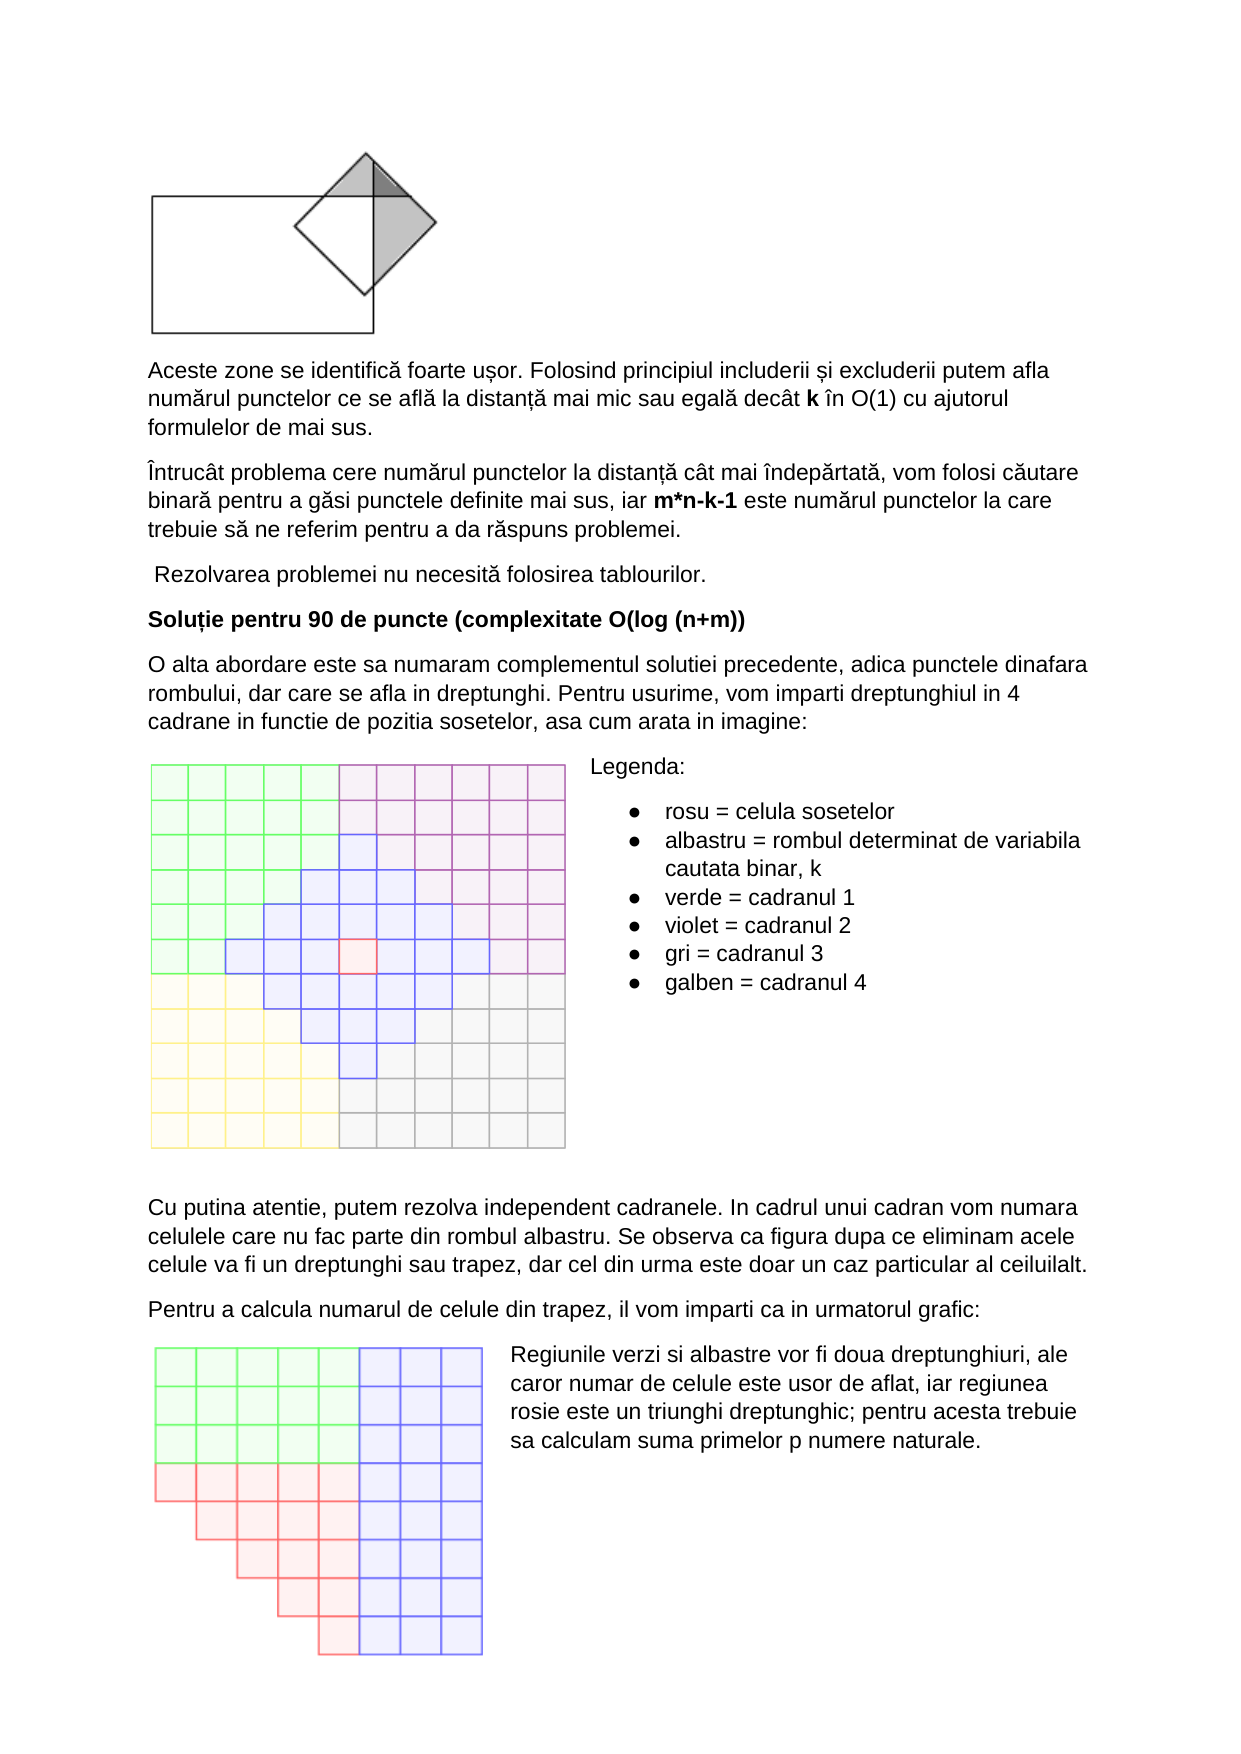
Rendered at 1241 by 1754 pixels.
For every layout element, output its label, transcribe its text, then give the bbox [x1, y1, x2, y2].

text Aceste zone se identifică foarte ușor. Folosind principiul includerii și excluderii putem afla numărul punctelor ce se află la distanță mai mic sau egală decât k în O(1) cu ajutorul formulelor de mai sus. [148, 357, 1093, 440]
text O alta abordare este sa numaram complementul solutiei precedente, adica punctele dinafara rombului, dar care se afla in dreptunghi. Pentru usurime, vom imparti dreptunghiul in 4 cadrane in functie de pozitia sosetelor, asa cum arata in imagine: [148, 651, 1093, 734]
text Soluție pentru 90 de puncte (complexitate O(log (n+m)) [148, 606, 1093, 632]
picture [150, 760, 572, 1152]
text Regiunile verzi si albastre vor fi doua dreptunghiuri, ale caror numar de celule este usor de aflat, iar regiunea rosie este un triunghi dreptunghic; pentru acesta trebuie sa calculam suma primelor p numere naturale. [148, 1341, 1093, 1453]
picture [150, 1346, 492, 1666]
list gri = cadranul 3 [572, 940, 1093, 967]
text Rezolvarea problemei nu necesită folosirea tablourilor. [148, 561, 1093, 587]
picture [147, 147, 442, 339]
list violet = cadranul 2 [572, 912, 1093, 938]
list galben = cadranul 4 [572, 969, 1093, 995]
text Cu putina atentie, putem rezolva independent cadranele. In cadrul unui cadran vom numara celulele care nu fac parte din rombul albastru. Se observa ca figura dupa ce eliminam acele celule va fi un dreptunghi sau trapez, dar cel din urma este doar un caz particular al ceiluilalt. [148, 1194, 1093, 1278]
list rosu = celula sosetelor [572, 798, 1093, 824]
text Pentru a calcula numarul de celule din trapez, il vom imparti ca in urmatorul grafic: [148, 1296, 1093, 1323]
text Întrucât problema cere numărul punctelor la distanță cât mai îndepărtată, vom folosi căutare binară pentru a găsi punctele definite mai sus, iar m*n-k-1 este numărul punctelor la care trebuie să ne referim pentru a da răspuns problemei. [148, 459, 1093, 542]
list albastru = rombul determinat de variabila cautata binar, k [572, 827, 1093, 881]
list verde = cadranul 1 [572, 883, 1093, 910]
text Legenda: [148, 753, 1093, 779]
